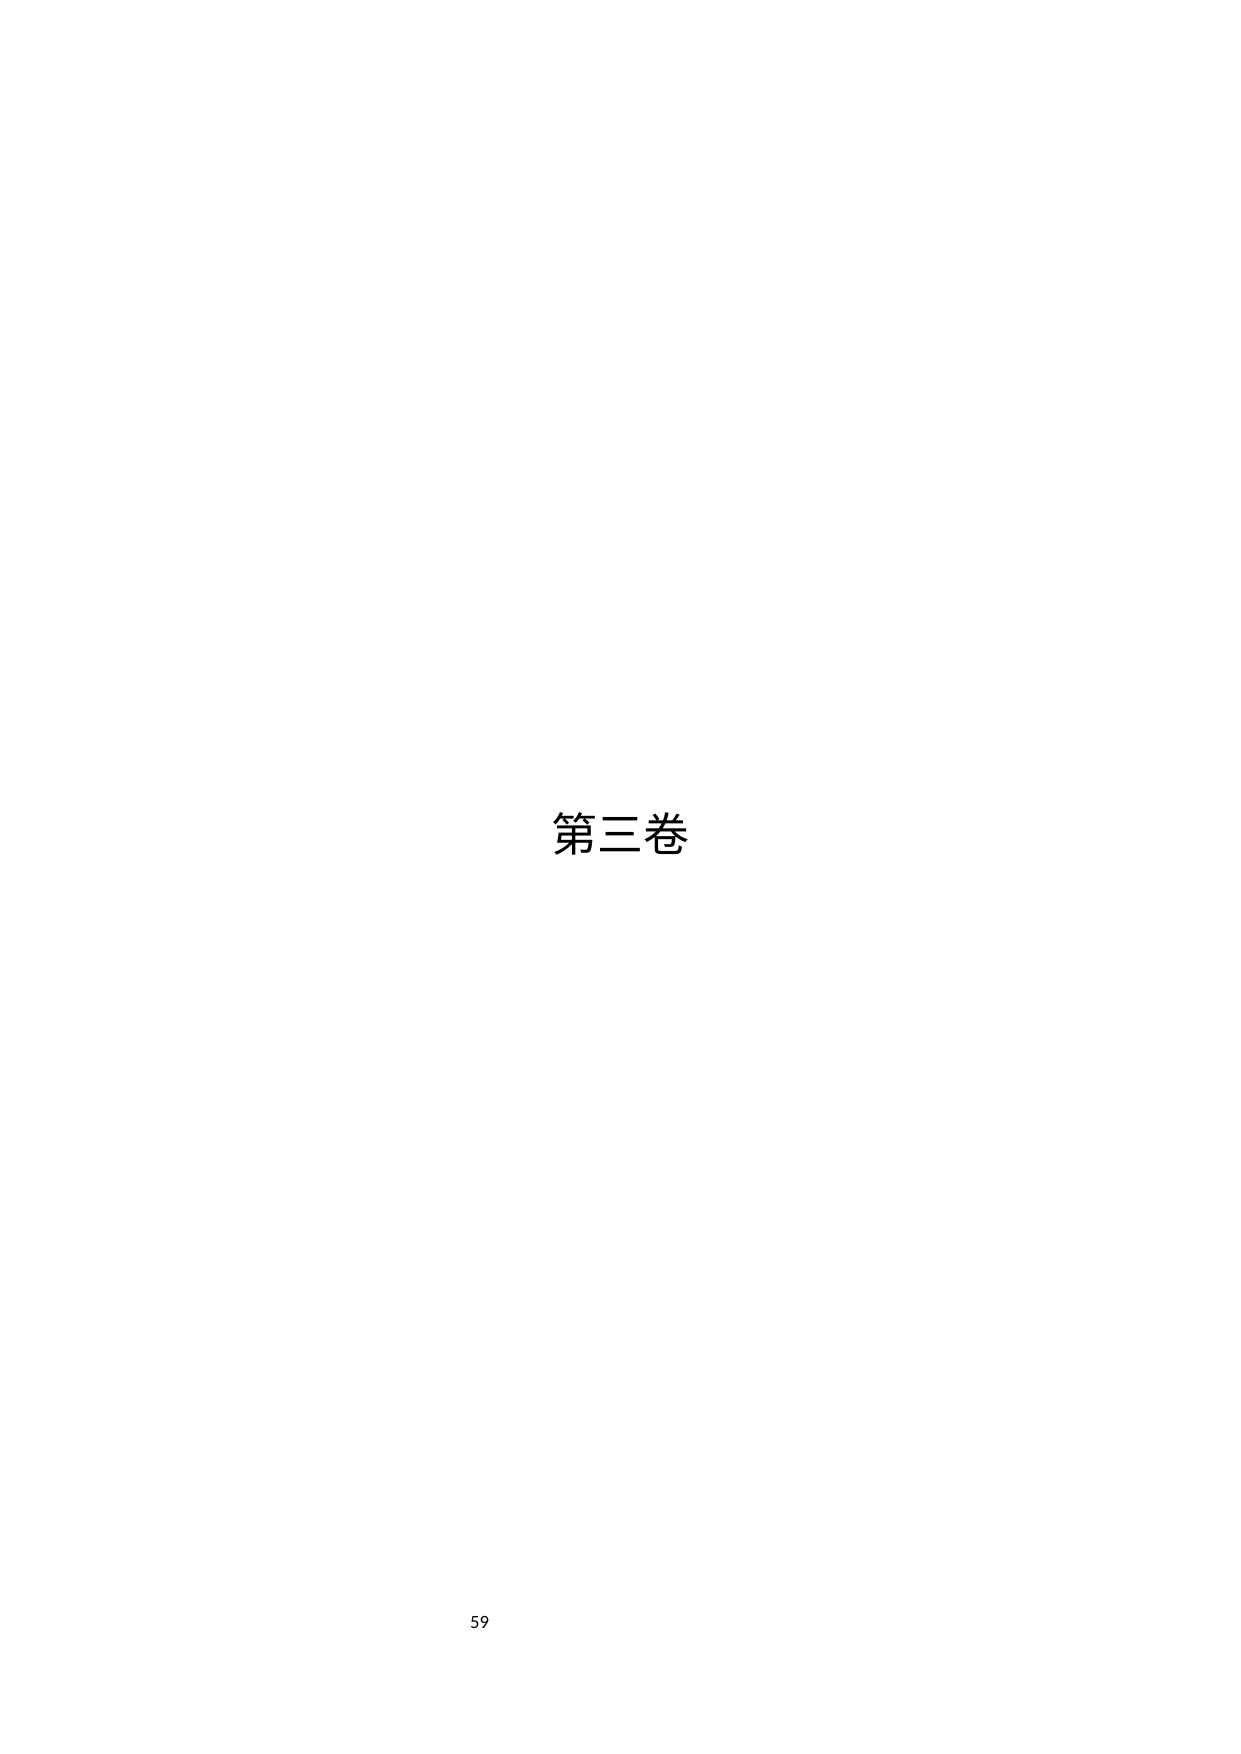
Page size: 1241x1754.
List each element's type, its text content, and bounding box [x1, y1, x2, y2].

subtitle 第三卷 [187, 798, 1053, 865]
